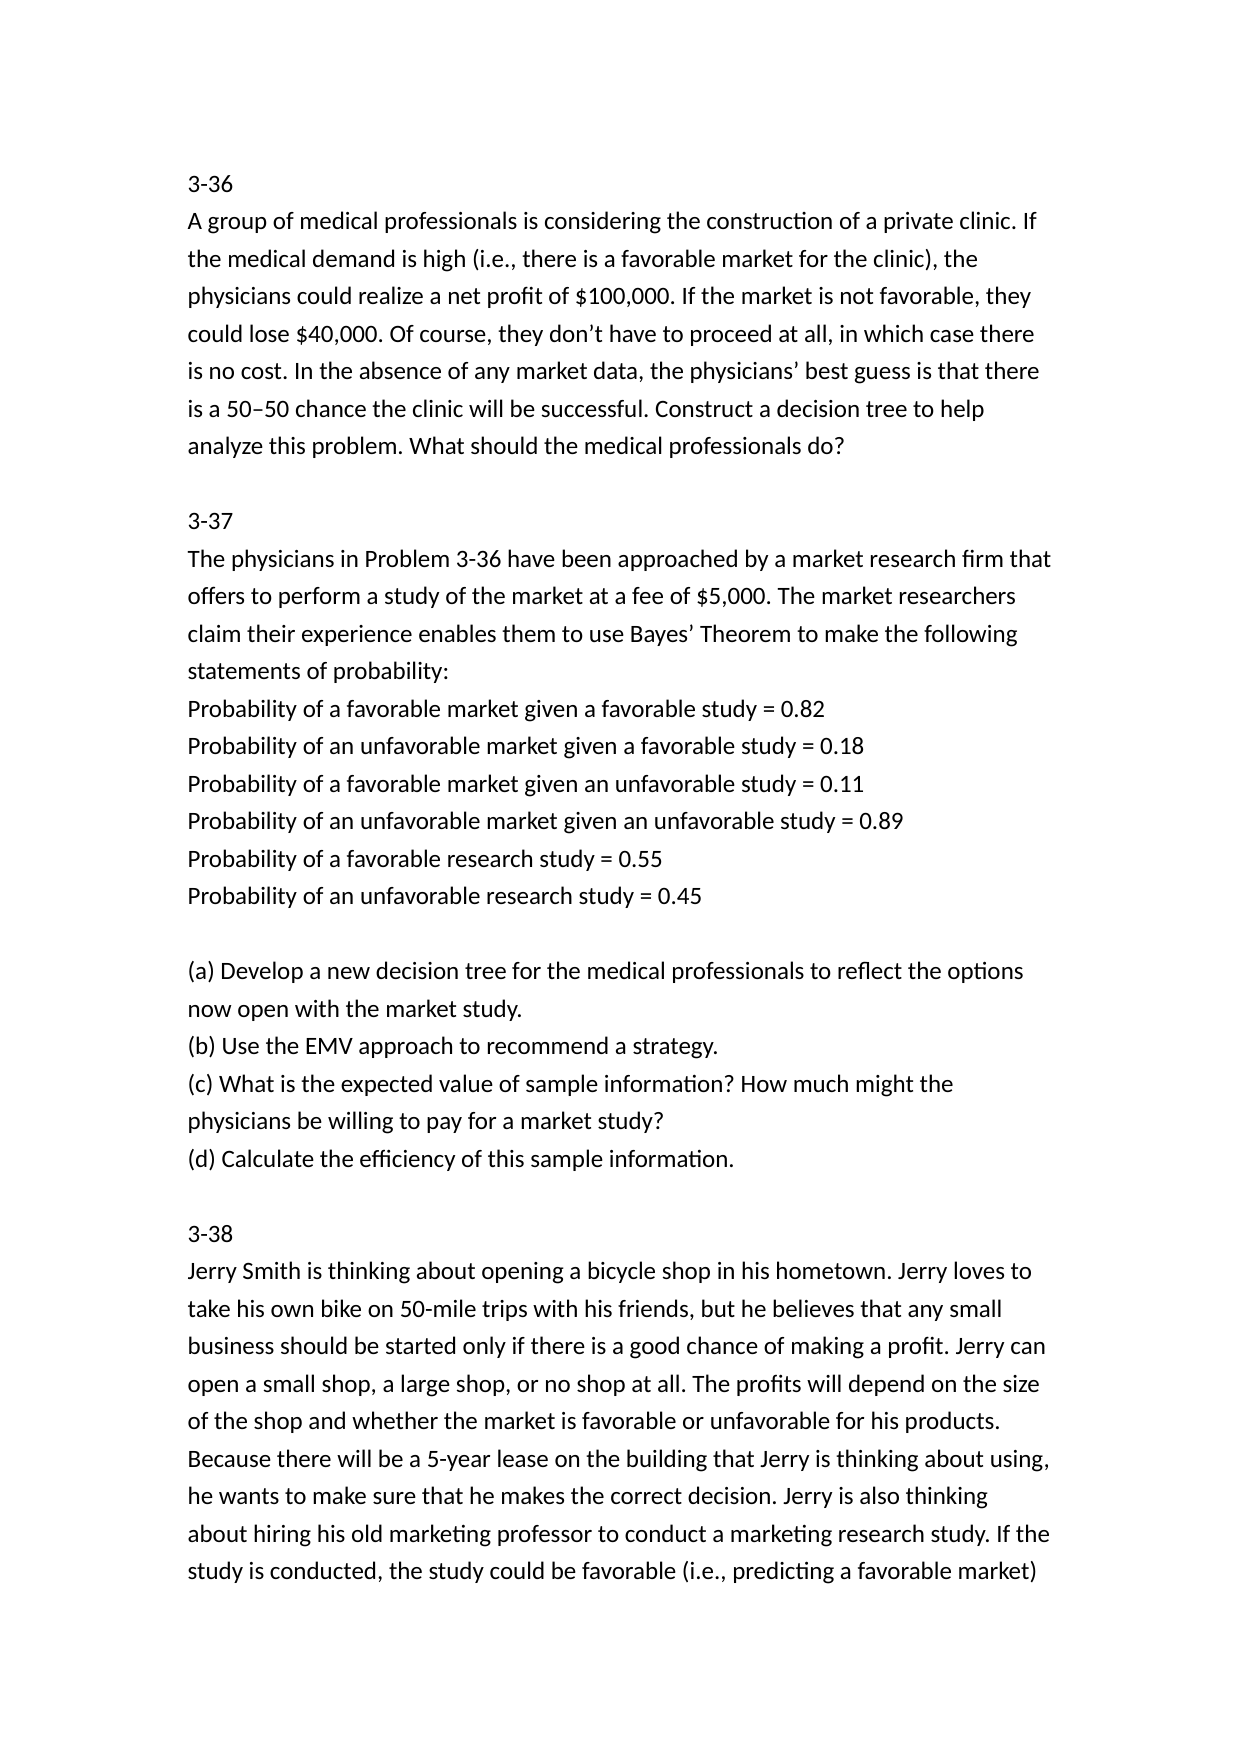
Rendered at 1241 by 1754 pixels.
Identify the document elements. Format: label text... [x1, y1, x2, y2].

text The physicians in Problem 3-36 have been approached by a market research firm that offers to perform a study of the market at a fee of $5,000. The market researchers claim their experience enables them to use Bayes’ Theorem to make the following statements of probability: [187, 539, 1053, 689]
text (b) Use the EMV approach to recommend a strategy. [187, 1027, 1053, 1064]
text (d) Calculate the efficiency of this sample information. [187, 1139, 1053, 1177]
text Probability of an unfavorable research study = 0.45 [187, 877, 1053, 914]
text Probability of a favorable market given a favorable study = 0.82 [187, 689, 1053, 727]
text Probability of a favorable market given an unfavorable study = 0.11 [187, 764, 1053, 802]
text (c) What is the expected value of sample information? How much might the physicians be willing to pay for a market study? [187, 1064, 1053, 1139]
text 3-37 [187, 502, 1053, 539]
text 3-38 [187, 1214, 1053, 1252]
text Probability of a favorable research study = 0.55 [187, 839, 1053, 877]
text 3-36 [187, 164, 1053, 202]
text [187, 1252, 1053, 1589]
text Probability of an unfavorable market given an unfavorable study = 0.89 [187, 802, 1053, 839]
text A group of medical professionals is considering the construction of a private clinic. If the medical demand is high (i.e., there is a favorable market for the clinic), the physicians could realize a net profit of $100,000. If the market is not favorable, they could lose $40,000. Of course, they don’t have to proceed at all, in which case there is no cost. In the absence of any market data, the physicians’ best guess is that there is a 50–50 chance the clinic will be successful. Construct a decision tree to help analyze this problem. What should the medical professionals do? [187, 202, 1053, 464]
text (a) Develop a new decision tree for the medical professionals to reflect the options now open with the market study. [187, 952, 1053, 1027]
text Probability of an unfavorable market given a favorable study = 0.18 [187, 727, 1053, 764]
